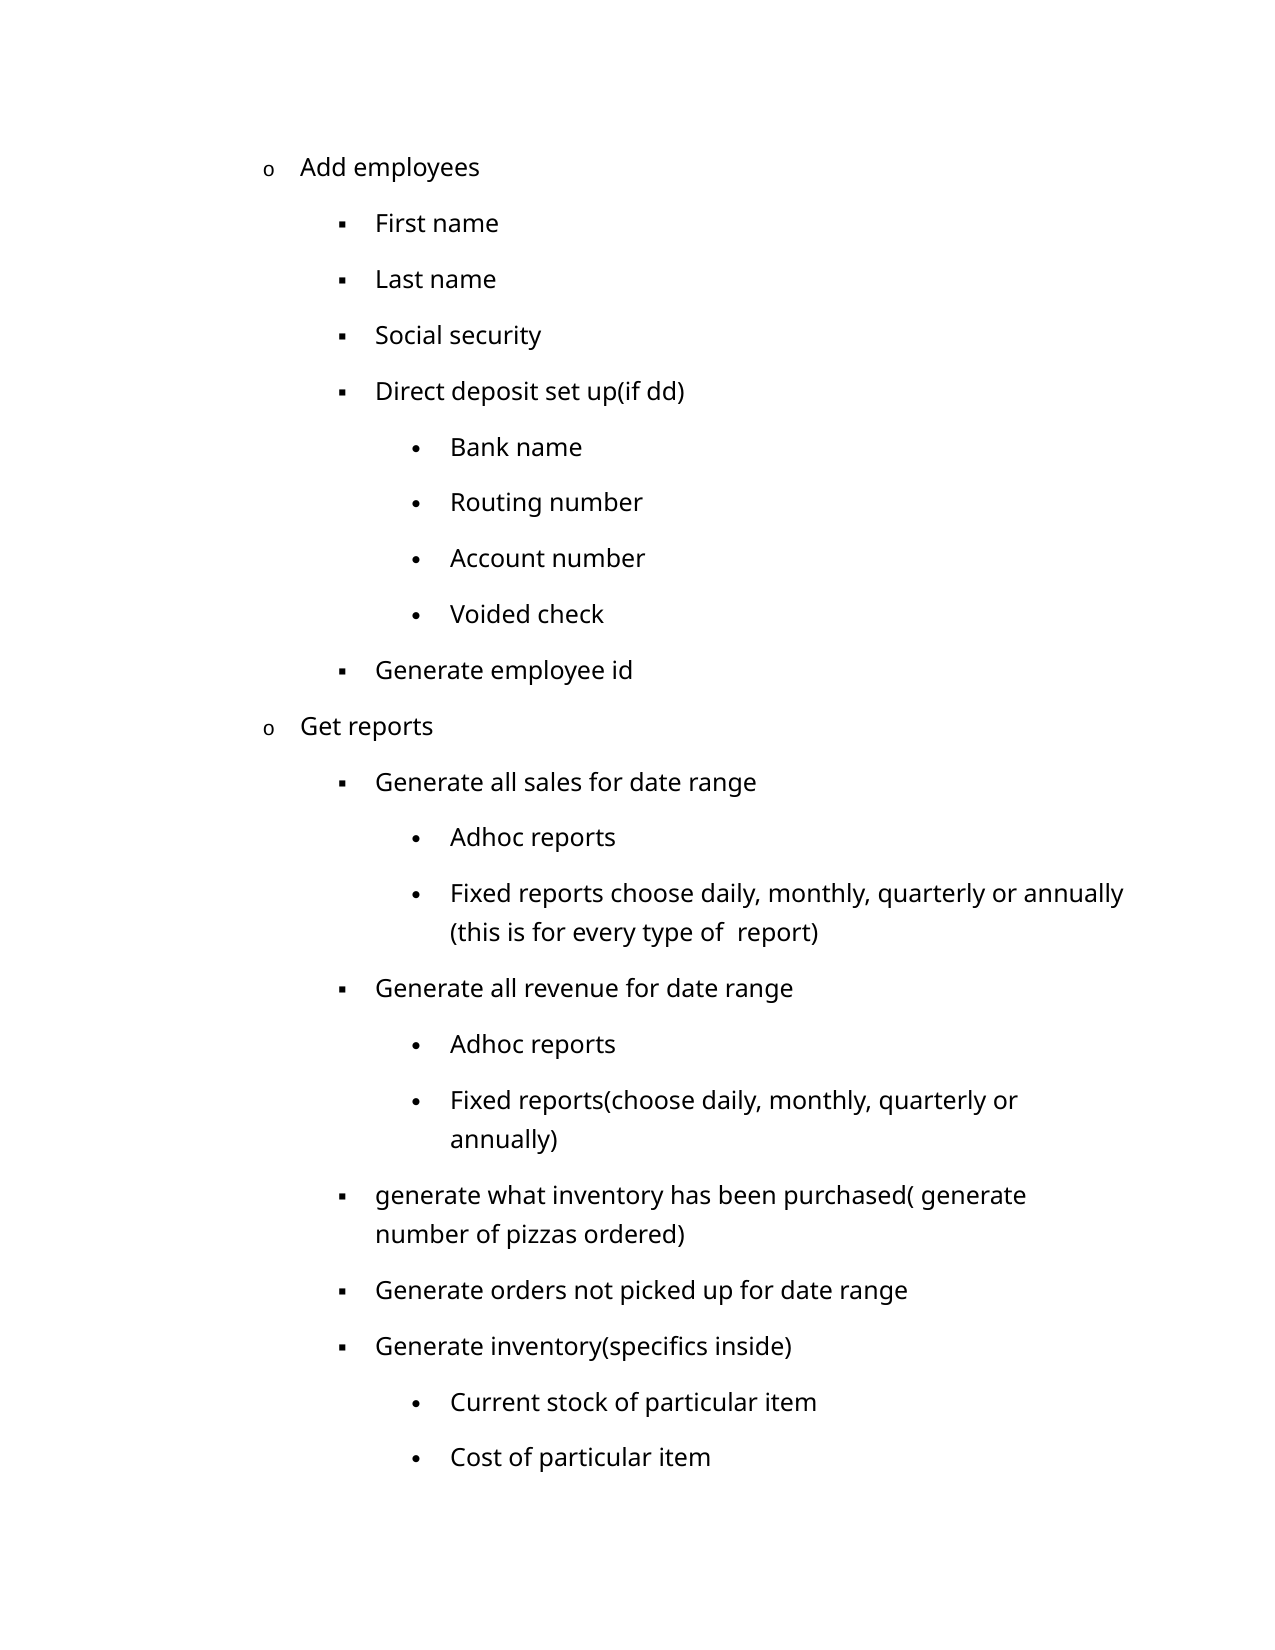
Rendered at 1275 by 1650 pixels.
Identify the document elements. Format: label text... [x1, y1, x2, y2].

list Routing number [412, 485, 1125, 519]
list Get reports [262, 708, 1125, 742]
list First name [337, 206, 1125, 240]
list Generate all revenue for date range [337, 971, 1125, 1005]
list Fixed reports(choose daily, monthly, quarterly or annually) [412, 1082, 1125, 1156]
list Generate employee id [337, 652, 1125, 687]
list Adhoc reports [412, 1027, 1125, 1061]
list Voided check [412, 597, 1125, 631]
list Fixed reports choose daily, monthly, quarterly or annually (this is for every type of report) [412, 876, 1125, 949]
list Direct deposit set up(if dd) [337, 373, 1125, 407]
list Last name [337, 262, 1125, 296]
list Social security [337, 317, 1125, 352]
list generate what inventory has been purchased( generate number of pizzas ordered) [337, 1177, 1125, 1251]
list Generate all sales for date range [337, 764, 1125, 798]
list Add employees [262, 150, 1125, 184]
list Current stock of particular item [412, 1384, 1125, 1418]
list Cost of particular item [412, 1440, 1125, 1474]
list Generate orders not picked up for date range [337, 1272, 1125, 1307]
list Account number [412, 541, 1125, 575]
list Adhoc reports [412, 820, 1125, 854]
list Bank name [412, 429, 1125, 463]
list Generate inventory(specifics inside) [337, 1328, 1125, 1362]
